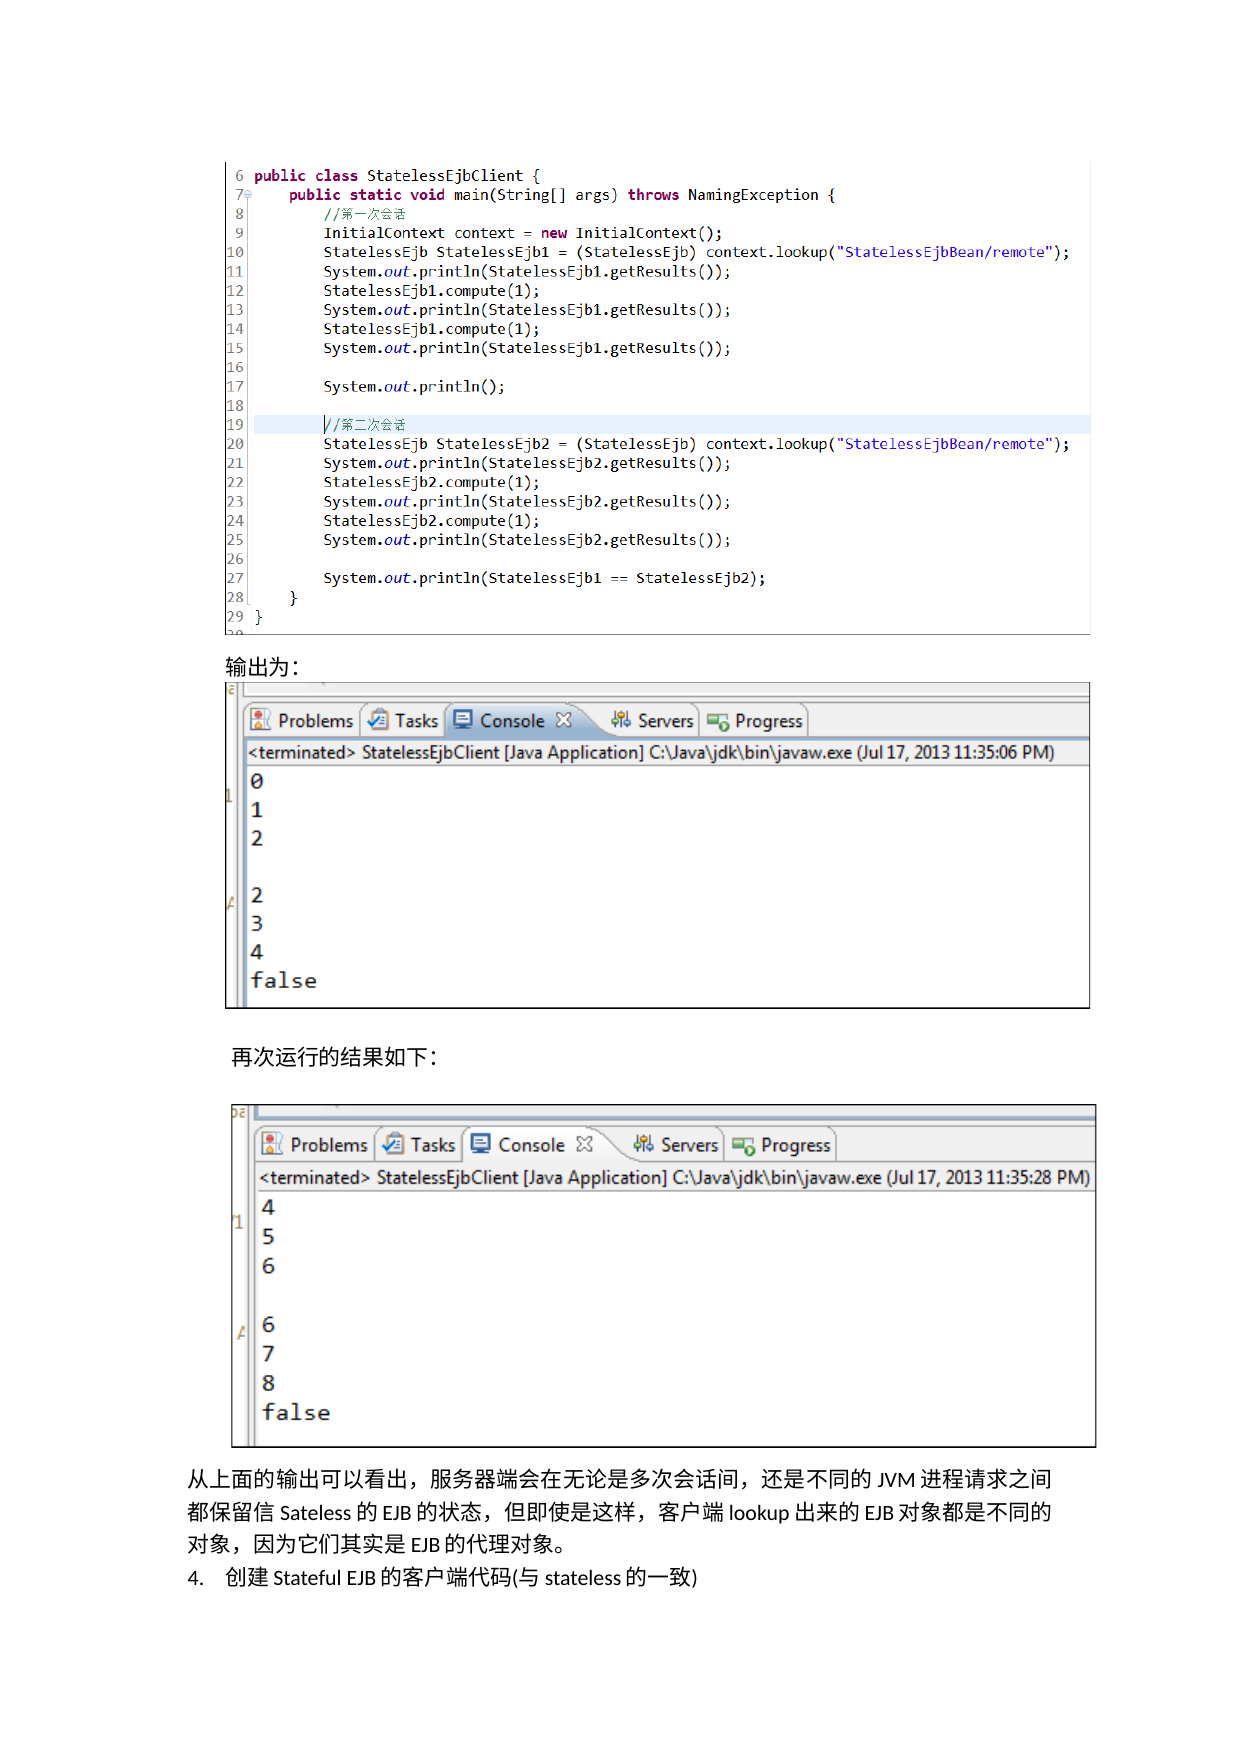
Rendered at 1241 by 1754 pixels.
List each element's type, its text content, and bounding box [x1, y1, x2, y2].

text 从上面的输出可以看出，服务器端会在无论是多次会话间，还是不同的JVM进程请求之间都保留信Sateless的EJB的状态，但即使是这样，客户端lookup出来的EJB对象都是不同的对象，因为它们其实是EJB的代理对象。 [187, 1462, 1053, 1559]
list 输出为： [225, 649, 1053, 682]
picture [231, 1104, 1097, 1448]
text 再次运行的结果如下： [187, 1039, 1053, 1072]
picture [225, 682, 1091, 1009]
picture [225, 162, 1091, 635]
list 创建Stateful EJB的客户端代码(与stateless的一致) [187, 1559, 1053, 1592]
